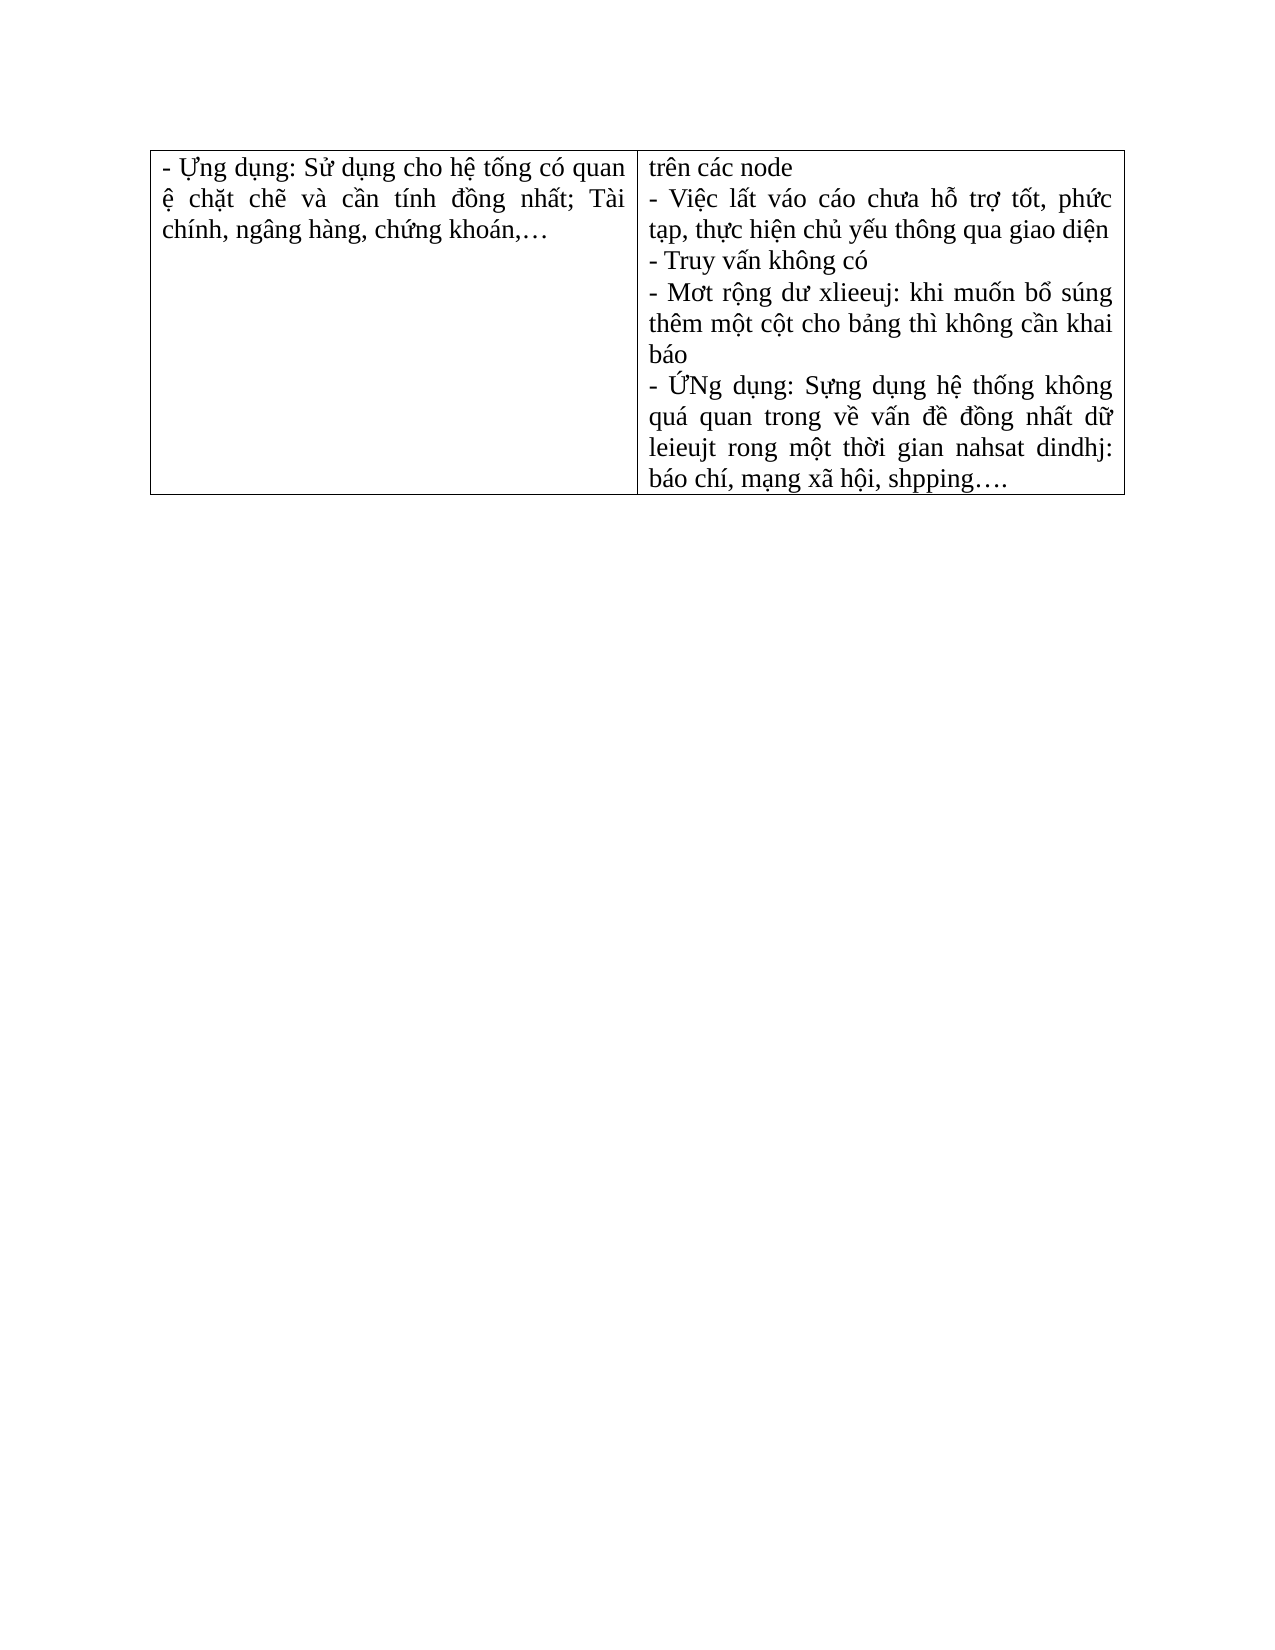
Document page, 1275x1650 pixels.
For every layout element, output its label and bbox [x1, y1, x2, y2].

table_cell [151, 151, 637, 494]
table_cell [638, 151, 1124, 494]
